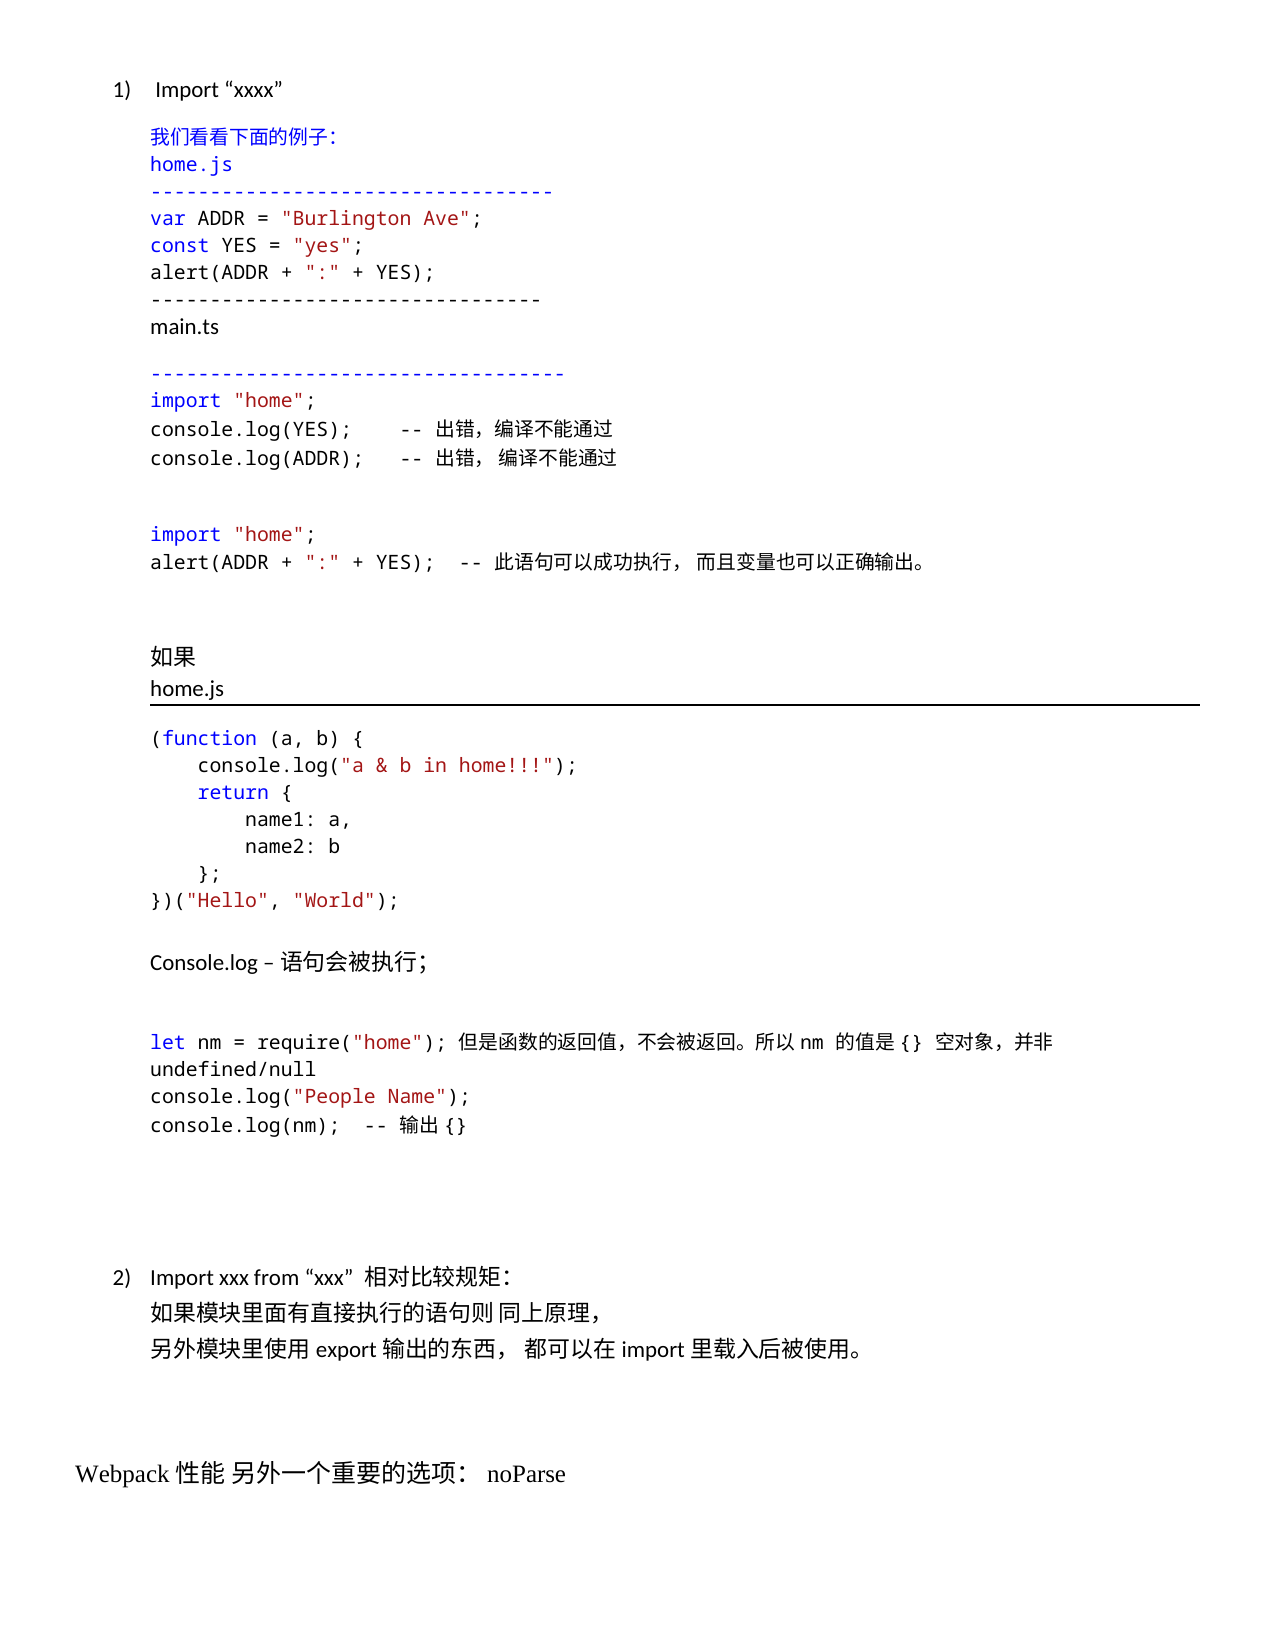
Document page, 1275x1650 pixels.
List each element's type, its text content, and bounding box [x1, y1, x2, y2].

list 如果 [150, 638, 1200, 672]
text console.log("a & b in home!!!"); [150, 752, 1200, 779]
text console.log(nm); -- 输出 {} [150, 1109, 1200, 1138]
text ---------------------------------- [150, 177, 1200, 204]
list Import xxx from “xxx” 相对比较规矩： [112, 1259, 1200, 1292]
text })("Hello", "World"); [150, 887, 1200, 913]
list Import “xxxx” [112, 75, 1200, 103]
list 如果模块里面有直接执行的语句则 同上原理， [150, 1294, 1200, 1328]
text var ADDR = "Burlington Ave"; [150, 204, 1200, 231]
text 我们看看下面的例子： [150, 122, 1200, 151]
list console.log(ADDR); -- 出错， 编译不能通过 [150, 442, 1200, 471]
text import "home"; [75, 520, 1200, 547]
text console.log("People Name"); [150, 1082, 1200, 1109]
list Console.log – 语句会被执行； [150, 944, 1200, 977]
text --------------------------------- [150, 285, 1200, 312]
text (function (a, b) { [150, 725, 1200, 752]
text import "home"; [75, 386, 1200, 413]
text return { [150, 779, 1200, 806]
list home.js [150, 674, 1200, 704]
text name2: b [150, 833, 1200, 859]
list alert(ADDR + ":" + YES); -- 此语句可以成功执行， 而且变量也可以正确输出。 [150, 547, 1200, 576]
text Webpack 性能 另外一个重要的选项： noParse [75, 1453, 1200, 1489]
text name1: a, [150, 806, 1200, 833]
text alert(ADDR + ":" + YES); [150, 258, 1200, 285]
text let nm = require("home"); 但是函数的返回值，不会被返回。所以 nm 的值是 {} 空对象，并非 undefined/null [150, 1026, 1200, 1082]
text ----------------------------------- [75, 359, 1200, 386]
text home.js [150, 151, 1200, 177]
text }; [150, 859, 1200, 887]
list 另外模块里使用 export 输出的东西， 都可以在 import 里载入后被使用。 [150, 1330, 1200, 1364]
text const YES = "yes"; [150, 231, 1200, 258]
list main.ts [150, 312, 1200, 340]
text console.log(YES); -- 出错，编译不能通过 [75, 413, 1200, 442]
